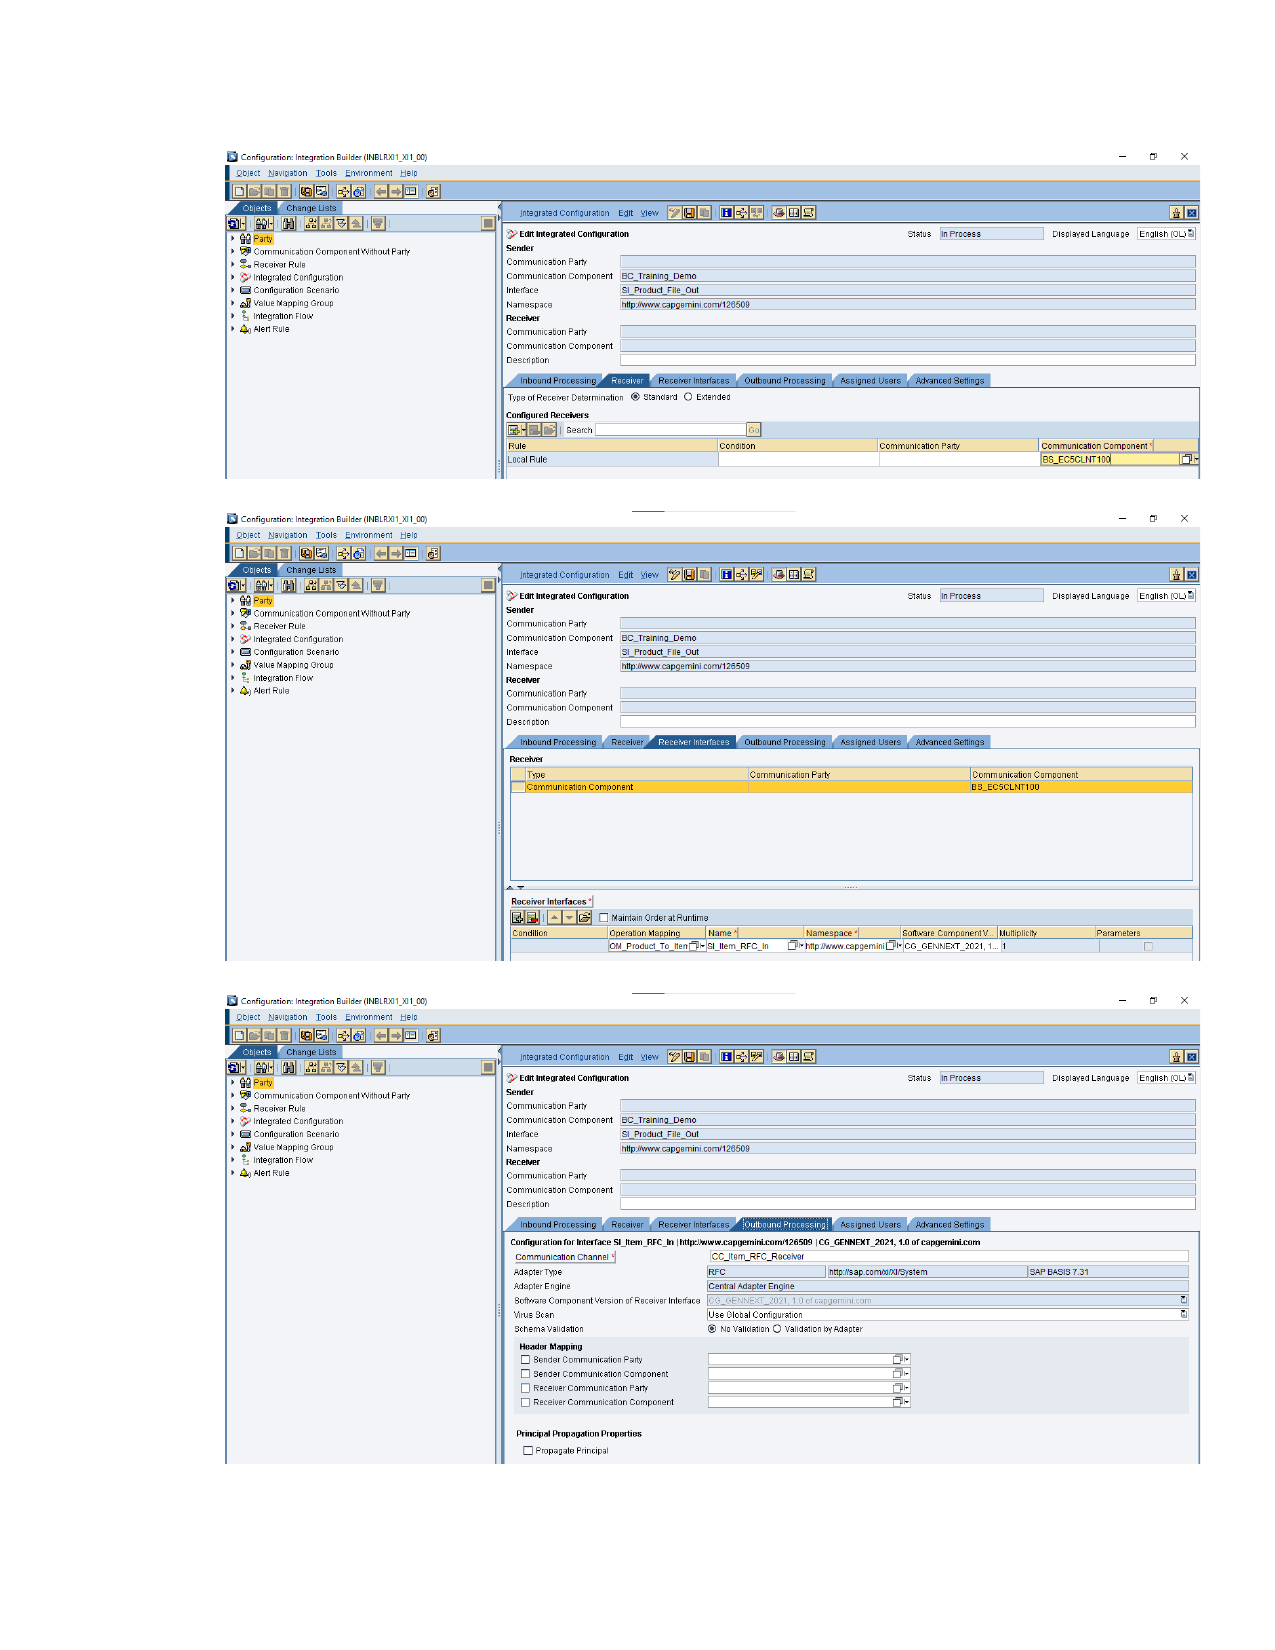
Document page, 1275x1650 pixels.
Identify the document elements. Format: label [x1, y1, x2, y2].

picture [225, 150, 1200, 479]
picture [225, 511, 1200, 961]
picture [225, 993, 1200, 1464]
